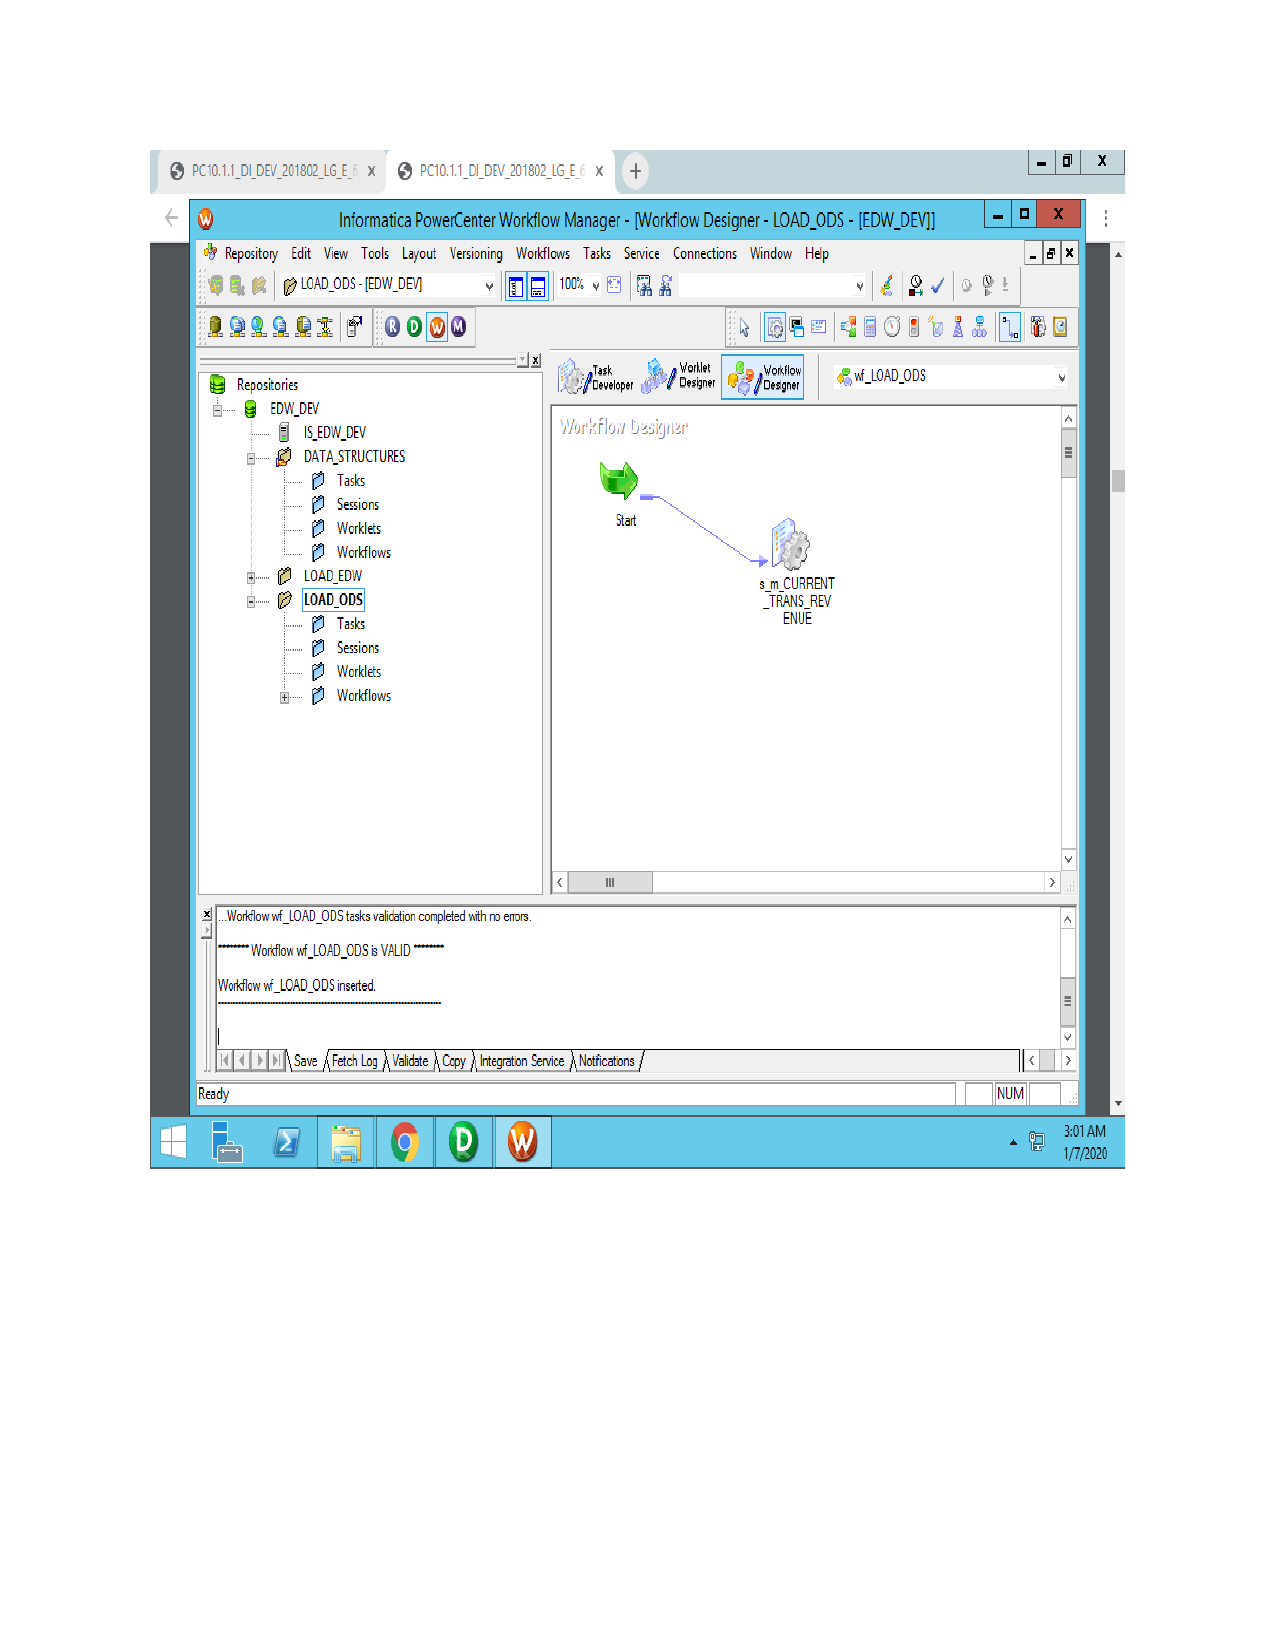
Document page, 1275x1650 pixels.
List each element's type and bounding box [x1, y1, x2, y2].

picture [150, 150, 1125, 1169]
